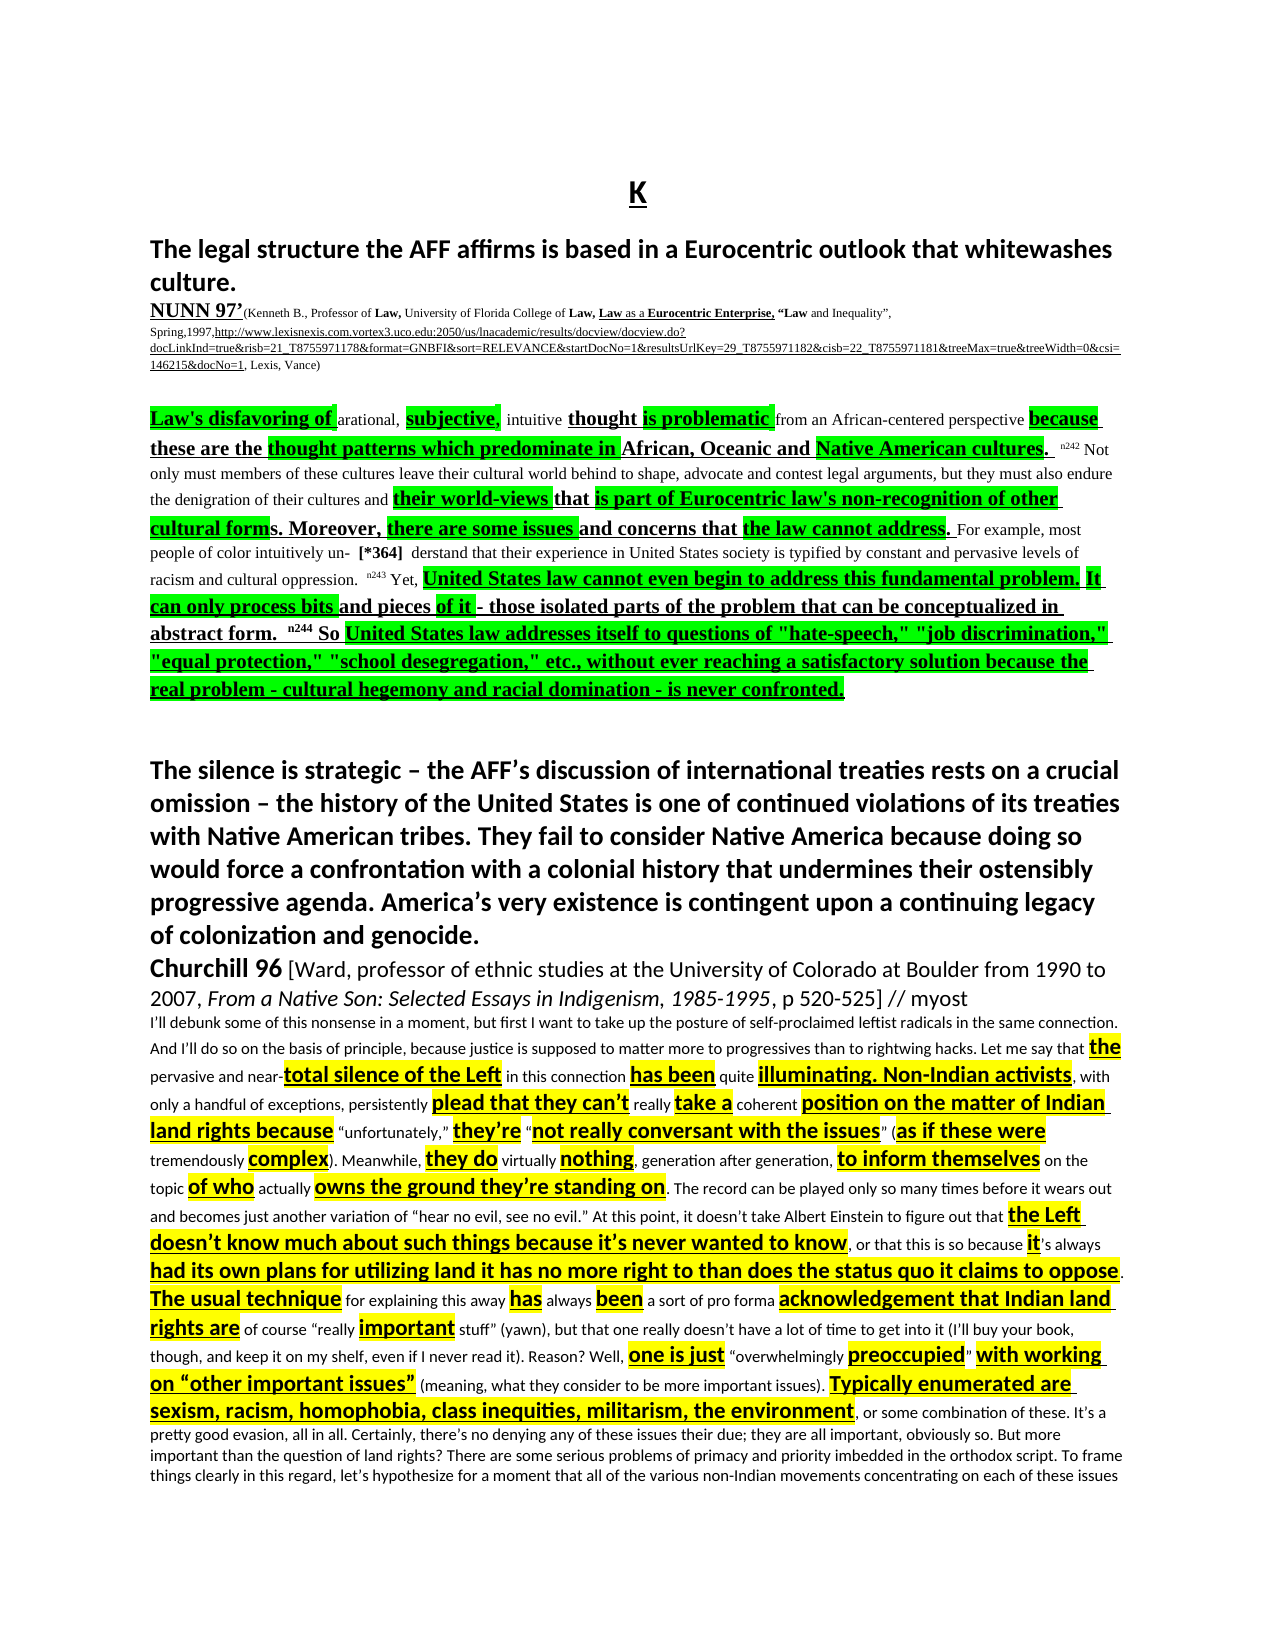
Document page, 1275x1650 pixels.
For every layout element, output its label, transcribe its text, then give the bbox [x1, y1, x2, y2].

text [150, 1012, 1125, 1486]
text Law's disfavoring of arational, subjective, intuitive thought is problematic from an African-centered perspective because these are the thought patterns which predominate in African, Oceanic and Native American cultures. n242 Not only must members of these cultures leave their cultural world behind to shape, advocate and contest legal arguments, but they must also endure the denigration of their cultures and their world-views that is part of Eurocentric law's non-recognition of other cultural forms. Moreover, there are some issues and concerns that the law cannot address. For example, most people of color intuitively un- [*364] derstand that their experience in United States society is typified by constant and pervasive levels of racism and cultural oppression. n243 Yet, United States law cannot even begin to address this fundamental problem. It can only process bits and pieces of it - those isolated parts of the problem that can be conceptualized in abstract form. n244 So United States law addresses itself to questions of "hate-speech," "job discrimination," "equal protection," "school desegregation," etc., without ever reaching a satisfactory solution because the real problem - cultural hegemony and racial domination - is never confronted. [150, 404, 1125, 701]
text Churchill 96 [Ward, professor of ethnic studies at the University of Colorado at Boulder from 1990 to 2007, From a Native Son: Selected Essays in Indigenism, 1985-1995, p 520-525] // myost [150, 951, 1125, 1012]
subtitle The silence is strategic – the AFF’s discussion of international treaties rests on a crucial omission – the history of the United States is one of continued violations of its treaties with Native American tribes. They fail to consider Native America because doing so would force a confrontation with a colonial history that undermines their ostensibly progressive agenda. America’s very existence is contingent upon a continuing legacy of colonization and genocide. [150, 753, 1125, 951]
subtitle K [150, 171, 1125, 212]
subtitle The legal structure the AFF affirms is based in a Eurocentric outlook that whitewashes culture. [150, 232, 1125, 298]
text NUNN 97’(Kenneth B., Professor of Law, University of Florida College of Law, Law as a Eurocentric Enterprise, “Law and Inequality”, Spring,1997,http://www.lexisnexis.com.vortex3.uco.edu:2050/us/lnacademic/results/docview/docview.do?docLinkInd=true&risb=21_T8755971178&format=GNBFI&sort=RELEVANCE&startDocNo=1&resultsUrlKey=29_T8755971182&cisb=22_T8755971181&treeMax=true&treeWidth=0&csi=146215&docNo=1, Lexis, Vance) [150, 298, 1125, 372]
